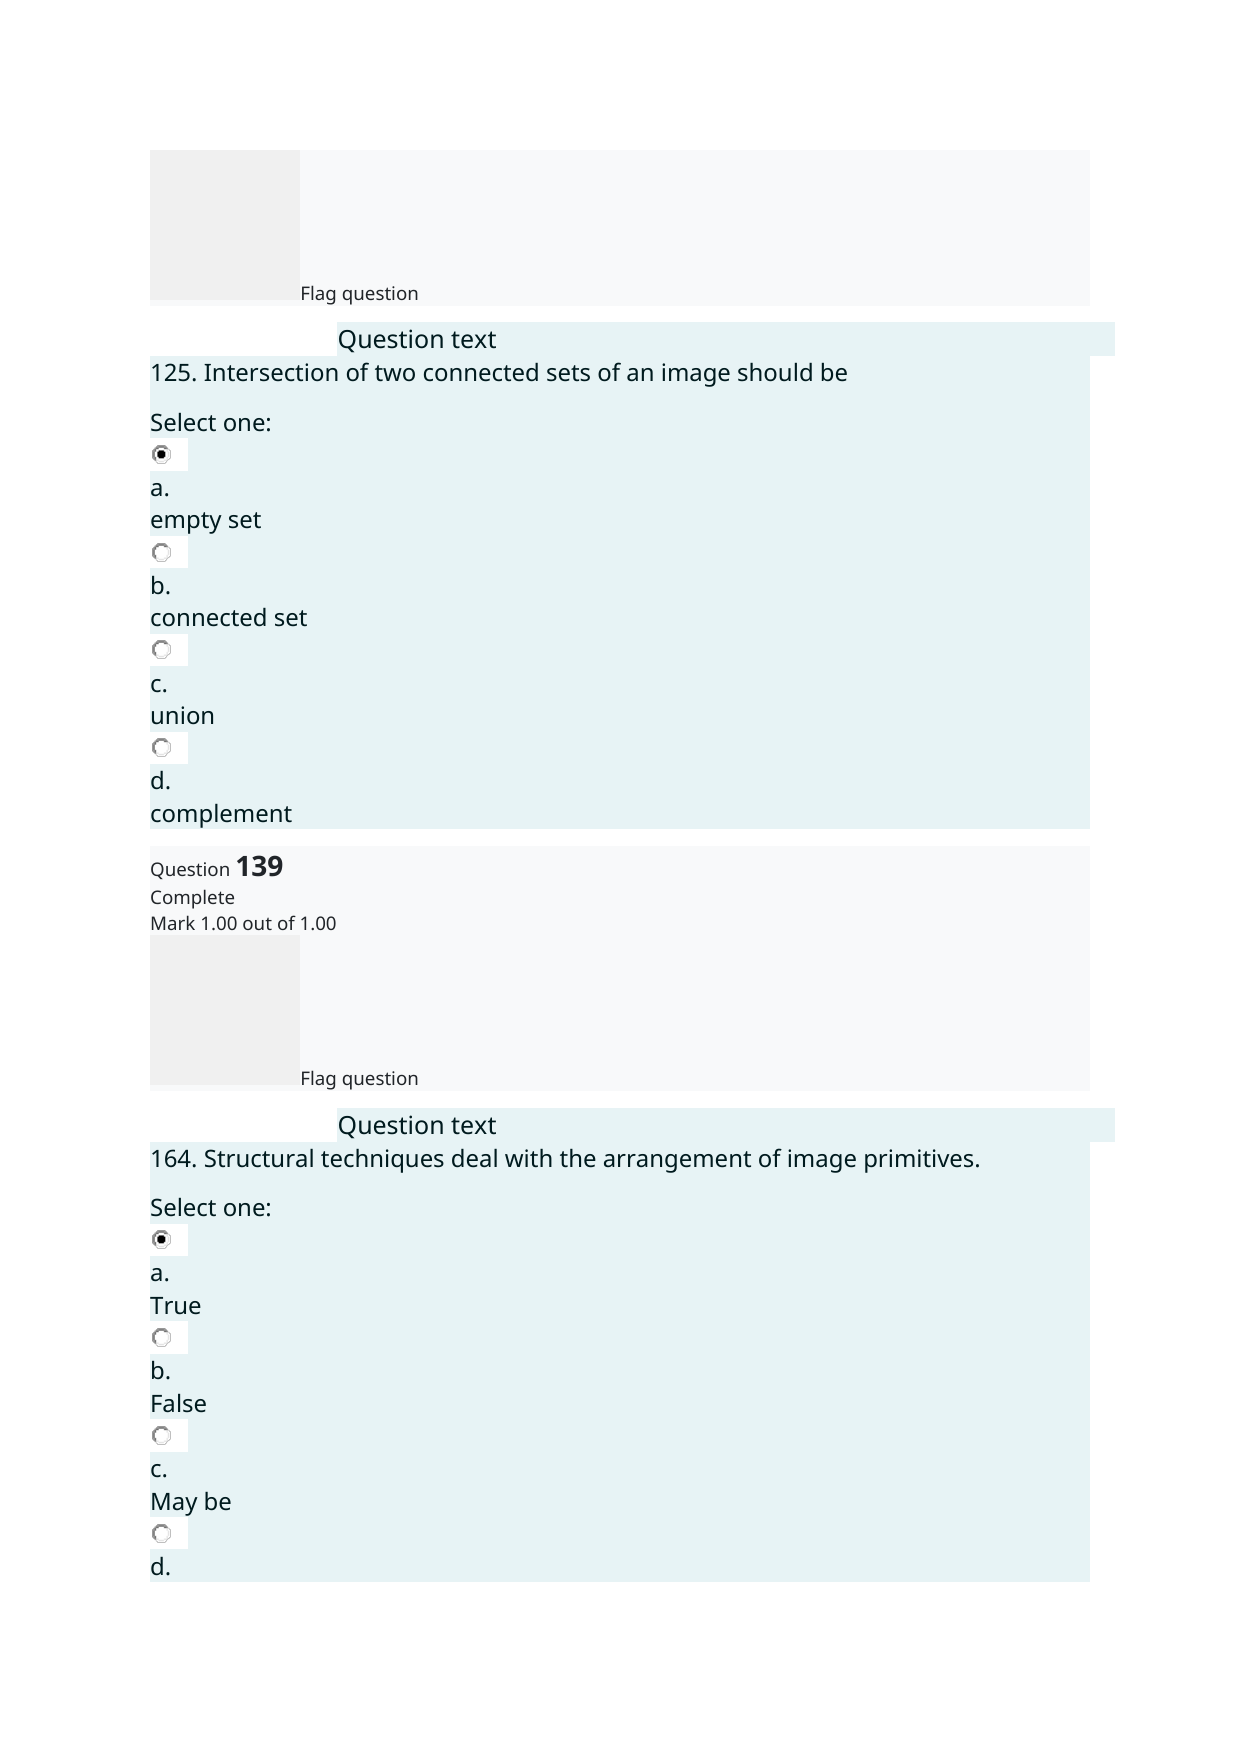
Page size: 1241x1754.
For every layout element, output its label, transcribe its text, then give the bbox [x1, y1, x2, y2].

text connected set [150, 601, 1090, 634]
text Question text [337, 322, 1115, 356]
text a. [150, 1256, 1090, 1289]
text 125. Intersection of two connected sets of an image should be [150, 356, 1090, 389]
text Flag question [150, 150, 1090, 306]
text Flag question [150, 935, 1090, 1091]
text complement [150, 797, 1090, 829]
text empty set [150, 503, 1090, 536]
text False [150, 1387, 1090, 1419]
text Question text [337, 1108, 1115, 1142]
text True [150, 1289, 1090, 1321]
text b. [150, 568, 1090, 601]
text c. [150, 1452, 1090, 1484]
text Complete [150, 884, 1090, 910]
text d. [150, 1549, 1090, 1582]
text Question 139 [150, 846, 1090, 884]
text Mark 1.00 out of 1.00 [150, 910, 1090, 935]
text May be [150, 1484, 1090, 1517]
text b. [150, 1354, 1090, 1387]
text union [150, 699, 1090, 732]
text a. [150, 471, 1090, 503]
text c. [150, 666, 1090, 699]
text d. [150, 764, 1090, 797]
text 164. Structural techniques deal with the arrangement of image primitives. [150, 1142, 1090, 1174]
text Select one: [150, 1191, 1090, 1223]
text Select one: [150, 406, 1090, 438]
